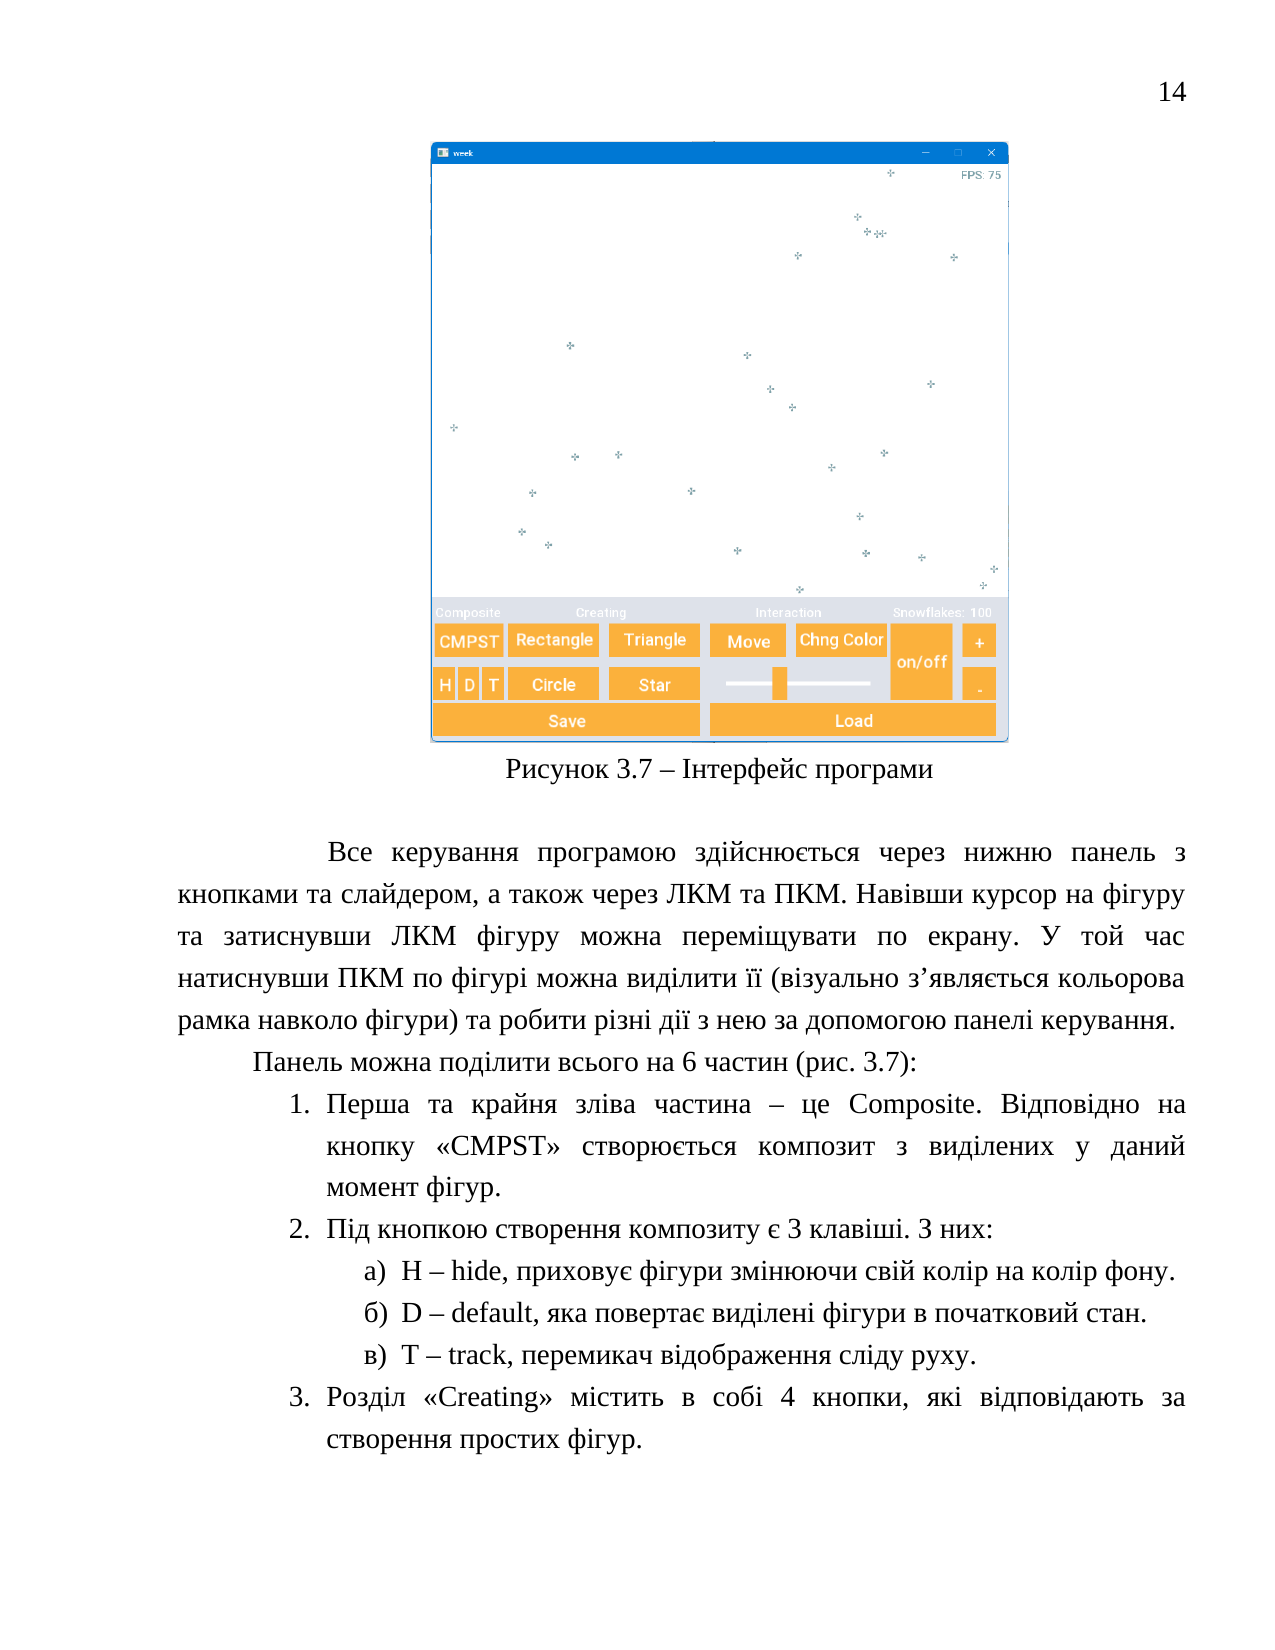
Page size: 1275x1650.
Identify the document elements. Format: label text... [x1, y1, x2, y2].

list Перша та крайня зліва частина – це Composite. Відповідно на кнопку «CMPST» створюється композит з виділених у даний момент фігур. [288, 1086, 1186, 1203]
text Все керування програмою здійснюється через нижню панель з кнопками та слайдером, а також через ЛКМ та ПКМ. Навівши курсор на фігуру та затиснувши ЛКМ фігуру можна переміщувати по екрану. У той час натиснувши ПКМ по фігурі можна виділити її (візуально з’являється кольорова рамка навколо фігури) та робити різні дії з нею за допомогою панелі керування. [177, 834, 1186, 1036]
picture [430, 141, 1009, 743]
list Під кнопкою створення композиту є 3 клавіші. З них: [288, 1211, 1186, 1245]
list H – hide, приховує фігури змінюючи свій колір на колір фону. [363, 1253, 1186, 1287]
list Розділ «Creating» містить в собі 4 кнопки, які відповідають за створення простих фігур. [288, 1379, 1186, 1454]
list D – default, яка повертає виділені фігури в початковий стан. [363, 1295, 1186, 1329]
list T – track, перемикач відображення сліду руху. [363, 1337, 1186, 1371]
text Панель можна поділити всього на 6 частин (рис. 3.7): [177, 1044, 1186, 1077]
text Рисунок 3.7 – Інтерфейс програми [177, 751, 1186, 784]
